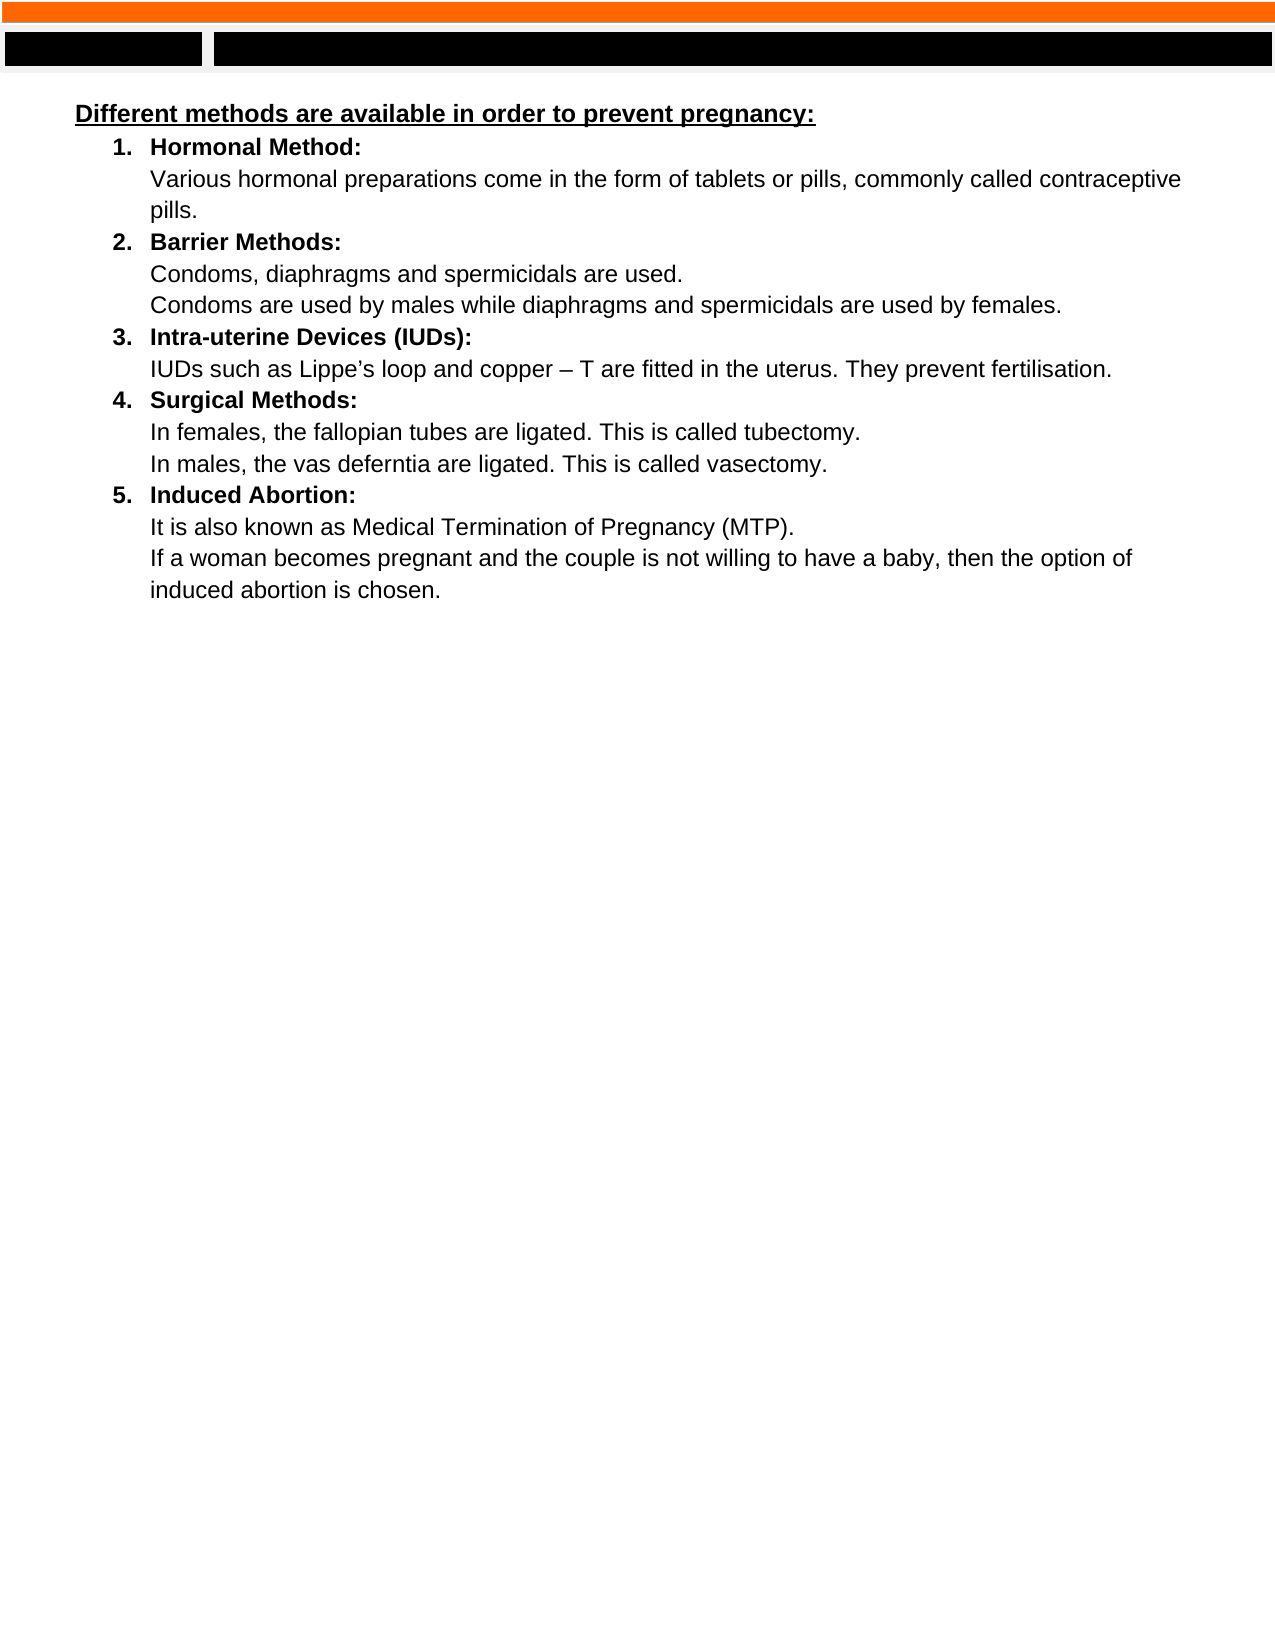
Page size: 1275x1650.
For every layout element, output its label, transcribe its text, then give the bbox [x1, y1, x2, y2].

text It is also known as Medical Termination of Pregnancy (MTP). [150, 513, 1275, 540]
text IUDs such as Lippe’s loop and copper – T are fitted in the uterus. They prevent fertilisation. [150, 355, 1275, 382]
subtitle Surgical Methods: [112, 386, 1275, 413]
text If a woman becomes pregnant and the couple is not willing to have a baby, then the option of induced abortion is chosen. [150, 544, 1195, 604]
subtitle Different methods are available in order to prevent pregnancy: [75, 99, 1275, 128]
subtitle Barrier Methods: [112, 227, 1275, 255]
subtitle Hormonal Method: [112, 133, 1275, 160]
text Various hormonal preparations come in the form of tablets or pills, commonly called contraceptive pills. [150, 165, 1195, 224]
text Condoms are used by males while diaphragms and spermicidals are used by females. [150, 291, 1275, 319]
text In females, the fallopian tubes are ligated. This is called tubectomy. In males, the vas deferntia are ligated. This is called vasectomy. [150, 418, 864, 477]
text Condoms, diaphragms and spermicidals are used. [150, 259, 1275, 287]
subtitle Induced Abortion: [112, 481, 1275, 508]
subtitle Intra-uterine Devices (IUDs): [112, 323, 1275, 350]
